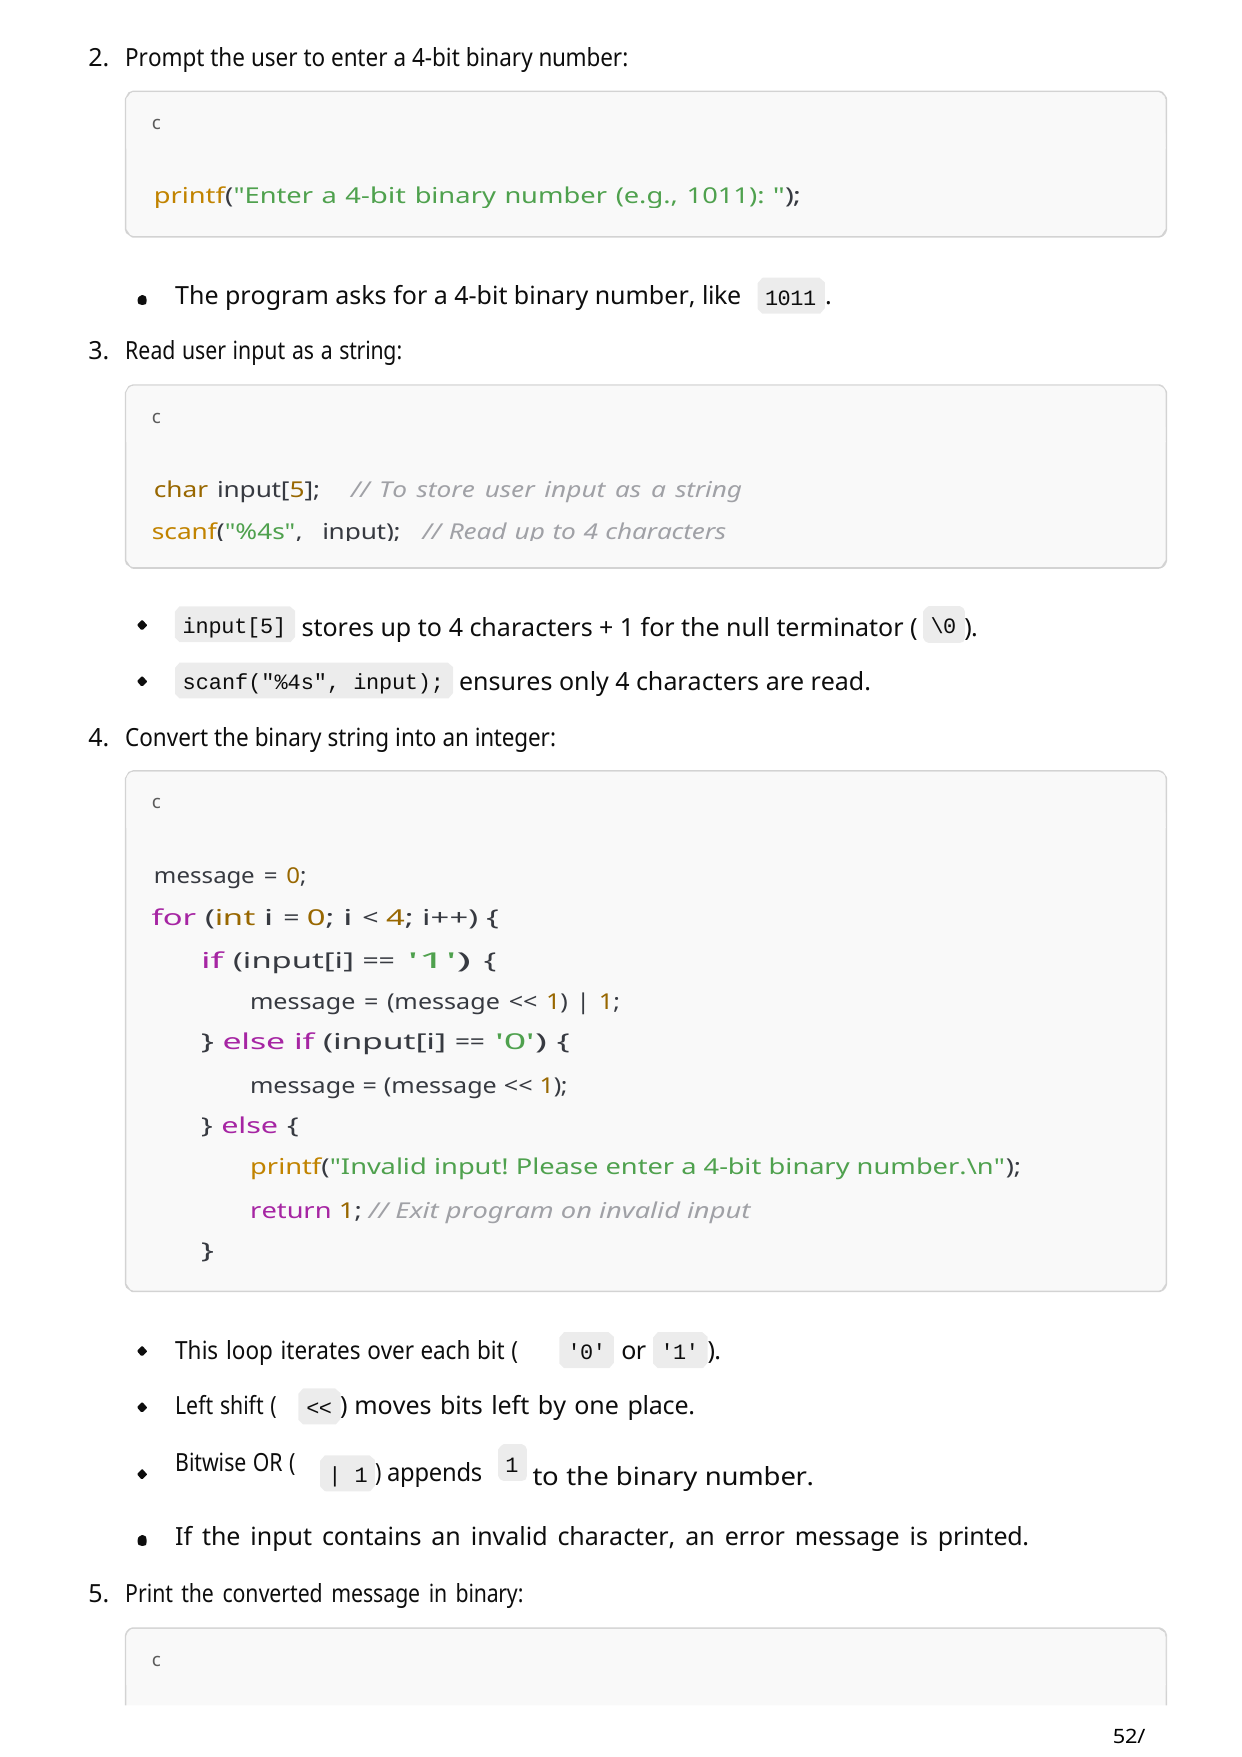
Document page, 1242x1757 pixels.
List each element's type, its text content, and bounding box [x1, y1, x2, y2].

list Convert the binary string into an integer: [88, 718, 1183, 753]
text ) appends [375, 1454, 491, 1488]
text Bitwise OR ( [175, 1445, 321, 1479]
list Prompt the user to enter a 4-bit binary number: [88, 39, 1183, 73]
list Read user input as a string: [88, 333, 1183, 367]
text This loop iterates over each bit ( or ). [175, 1332, 1183, 1367]
text Left shift ( ) moves bits left by one place. [175, 1387, 1183, 1422]
text stores up to 4 characters + 1 for the null terminator ( ). ensures only 4 characters are read. [301, 609, 979, 698]
text If the input contains an invalid character, an error message is printed. [137, 1518, 1183, 1552]
list Print the converted message in binary: [88, 1576, 1183, 1610]
picture [137, 1535, 147, 1546]
picture [137, 295, 147, 305]
text to the binary number. [532, 1459, 1183, 1493]
text The program asks for a 4-bit binary number, like . [137, 278, 1183, 312]
picture [498, 1444, 527, 1481]
